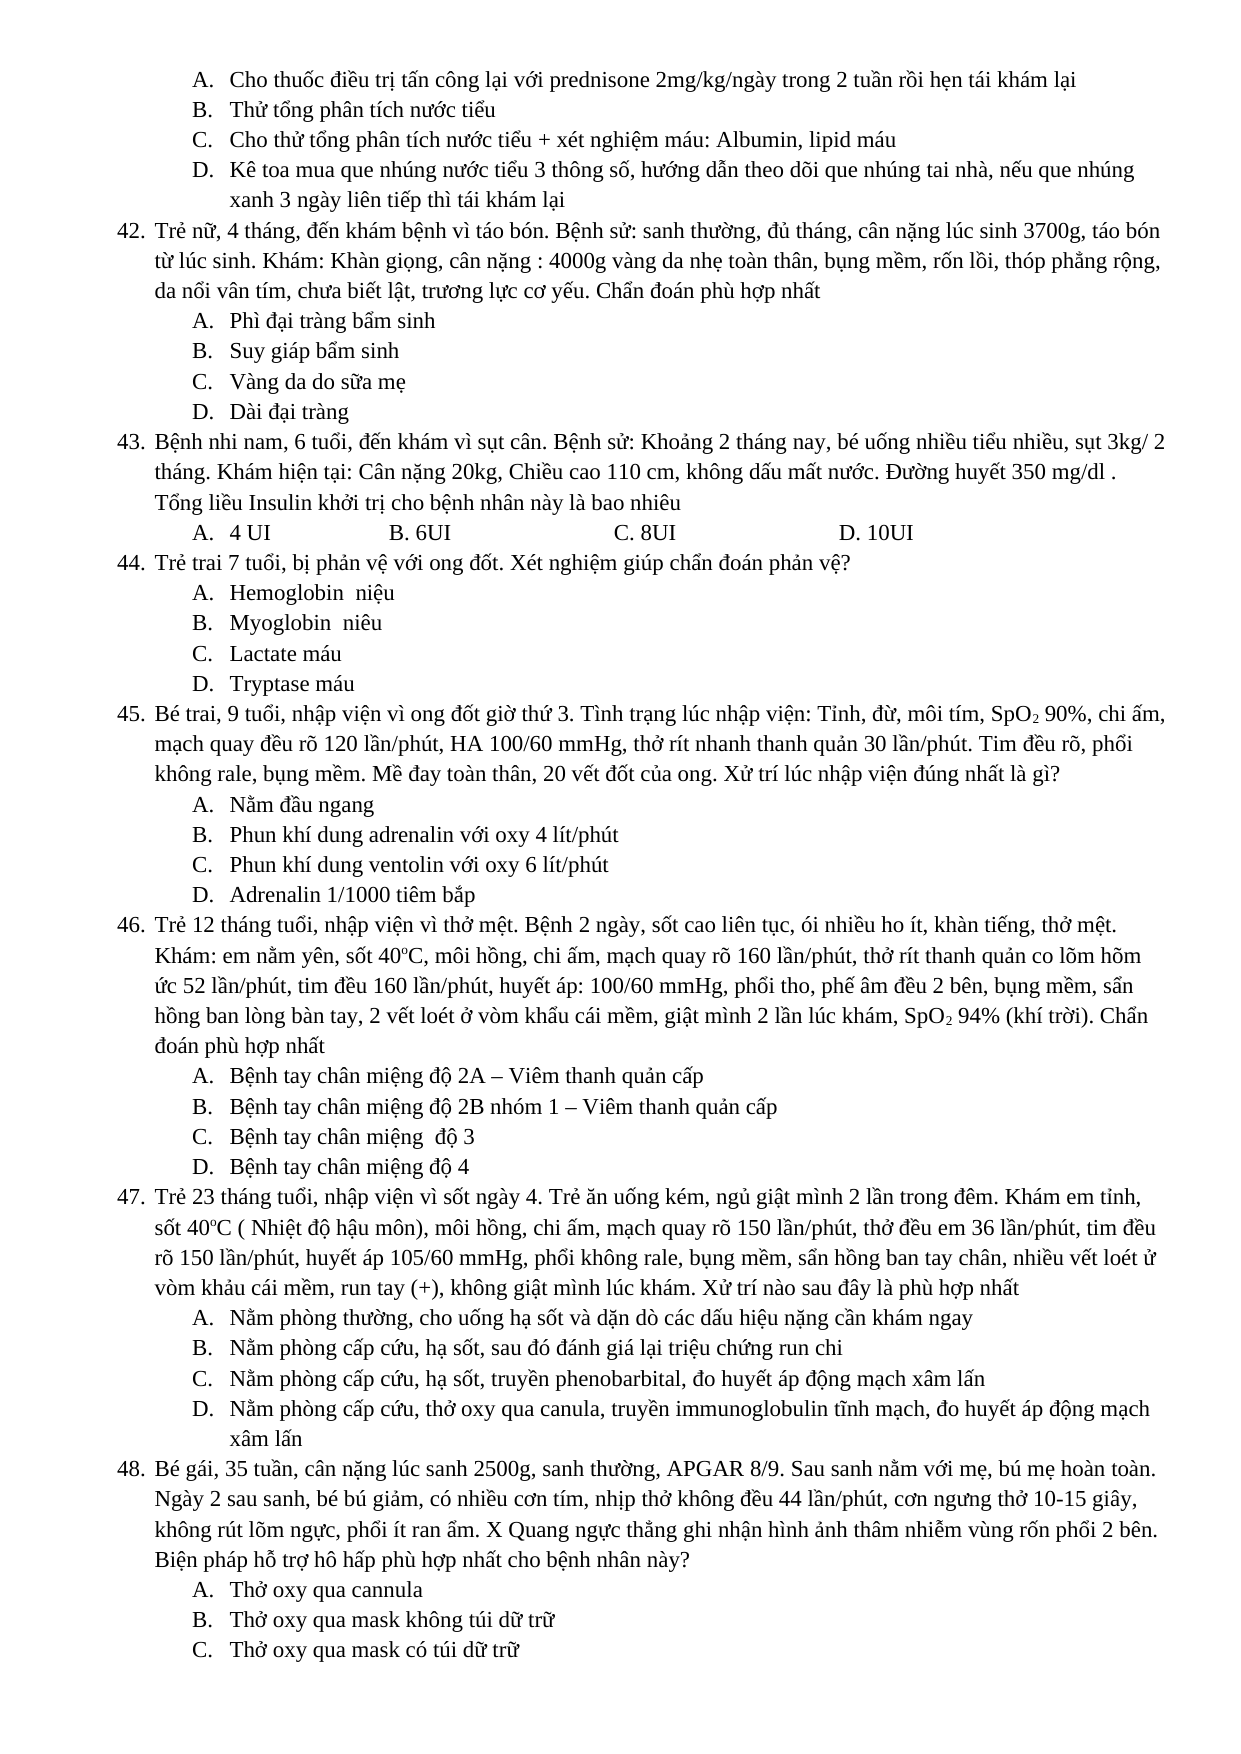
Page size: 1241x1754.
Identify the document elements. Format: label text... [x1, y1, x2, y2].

list Bệnh tay chân miệng độ 4 [192, 1153, 1167, 1179]
list Thử tổng phân tích nước tiểu [192, 96, 1167, 122]
list Bệnh tay chân miệng độ 3 [192, 1123, 1167, 1149]
list Lactate máu [192, 639, 1167, 666]
list Nằm phòng thường, cho uống hạ sốt và dặn dò các dấu hiệu nặng cần khám ngay [192, 1304, 1167, 1331]
list Bệnh tay chân miệng độ 2B nhóm 1 – Viêm thanh quản cấp [192, 1093, 1167, 1119]
list Phun khí dung ventolin với oxy 6 lít/phút [192, 851, 1167, 877]
list Phun khí dung adrenalin với oxy 4 lít/phút [192, 821, 1167, 847]
list Thở oxy qua cannula [192, 1576, 1167, 1602]
list Tryptase máu [192, 670, 1167, 696]
list Thở oxy qua mask không túi dữ trữ [192, 1606, 1167, 1633]
list Vàng da do sữa mẹ [192, 368, 1167, 394]
list Nằm phòng cấp cứu, hạ sốt, sau đó đánh giá lại triệu chứng run chi [192, 1334, 1167, 1361]
list Trẻ 23 tháng tuổi, nhập viện vì sốt ngày 4. Trẻ ăn uống kém, ngủ giật mình 2 lần trong đêm. Khám em tỉnh, sốt 40oC ( Nhiệt độ hậu môn), môi hồng, chi ấm, mạch quay rõ 150 lần/phút, thở đều em 36 lần/phút, tim đều rõ 150 lần/phút, huyết áp 105/60 mmHg, phổi không rale, bụng mềm, sẩn hồng ban tay chân, nhiều vết loét ử vòm khảu cái mềm, run tay (+), không giật mình lúc khám. Xử trí nào sau đây là phù hợp nhất [117, 1183, 1167, 1300]
list Trẻ trai 7 tuổi, bị phản vệ với ong đốt. Xét nghiệm giúp chẩn đoán phản vệ? [117, 549, 1167, 575]
list Myoglobin niêu [192, 609, 1167, 636]
list 4 UI B. 6UI C. 8UI D. 10UI [192, 519, 1167, 545]
list Bệnh nhi nam, 6 tuổi, đến khám vì sụt cân. Bệnh sử: Khoảng 2 tháng nay, bé uống nhiều tiểu nhiều, sụt 3kg/ 2 tháng. Khám hiện tại: Cân nặng 20kg, Chiều cao 110 cm, không dấu mất nước. Đường huyết 350 mg/dl . Tổng liều Insulin khởi trị cho bệnh nhân này là bao nhiêu [117, 428, 1167, 515]
list Suy giáp bẩm sinh [192, 337, 1167, 364]
list Nằm đầu ngang [192, 791, 1167, 817]
list Bé gái, 35 tuần, cân nặng lúc sanh 2500g, sanh thường, APGAR 8/9. Sau sanh nằm với mẹ, bú mẹ hoàn toàn. Ngày 2 sau sanh, bé bú giảm, có nhiều cơn tím, nhịp thở không đều 44 lần/phút, cơn ngưng thở 10-15 giây, không rút lõm ngực, phổi ít ran ẩm. X Quang ngực thẳng ghi nhận hình ảnh thâm nhiễm vùng rốn phổi 2 bên. Biện pháp hỗ trợ hô hấp phù hợp nhất cho bệnh nhân này? [117, 1455, 1167, 1572]
list Cho thuốc điều trị tấn công lại với prednisone 2mg/kg/ngày trong 2 tuần rồi hẹn tái khám lại [192, 66, 1167, 92]
list Nằm phòng cấp cứu, hạ sốt, truyền phenobarbital, đo huyết áp động mạch xâm lấn [192, 1364, 1167, 1391]
list Thở oxy qua mask có túi dữ trữ [192, 1636, 1167, 1663]
list Nằm phòng cấp cứu, thở oxy qua canula, truyền immunoglobulin tĩnh mạch, đo huyết áp động mạch xâm lấn [192, 1395, 1167, 1451]
list Dài đại tràng [192, 398, 1167, 424]
list Bệnh tay chân miệng độ 2A – Viêm thanh quản cấp [192, 1062, 1167, 1089]
list Kê toa mua que nhúng nước tiểu 3 thông số, hướng dẫn theo dõi que nhúng tai nhà, nếu que nhúng xanh 3 ngày liên tiếp thì tái khám lại [192, 156, 1167, 213]
list Phì đại tràng bẩm sinh [192, 307, 1167, 334]
list Cho thử tổng phân tích nước tiểu + xét nghiệm máu: Albumin, lipid máu [192, 126, 1167, 152]
list Hemoglobin niệu [192, 579, 1167, 606]
list Trẻ 12 tháng tuổi, nhập viện vì thở mệt. Bệnh 2 ngày, sốt cao liên tục, ói nhiều ho ít, khàn tiếng, thở mệt. Khám: em nằm yên, sốt 40oC, môi hồng, chi ấm, mạch quay rõ 160 lần/phút, thở rít thanh quản co lõm hõm ức 52 lần/phút, tim đều 160 lần/phút, huyết áp: 100/60 mmHg, phổi tho, phế âm đều 2 bên, bụng mềm, sẩn hồng ban lòng bàn tay, 2 vết loét ở vòm khẩu cái mềm, giật mình 2 lần lúc khám, SpO2 94% (khí trời). Chẩn đoán phù hợp nhất [117, 911, 1167, 1059]
list Adrenalin 1/1000 tiêm bắp [192, 881, 1167, 908]
list Trẻ nữ, 4 tháng, đến khám bệnh vì táo bón. Bệnh sử: sanh thường, đủ tháng, cân nặng lúc sinh 3700g, táo bón từ lúc sinh. Khám: Khàn giọng, cân nặng : 4000g vàng da nhẹ toàn thân, bụng mềm, rốn lồi, thóp phẳng rộng, da nổi vân tím, chưa biết lật, trương lực cơ yếu. Chẩn đoán phù hợp nhất [117, 217, 1167, 303]
list Bé trai, 9 tuổi, nhập viện vì ong đốt giờ thứ 3. Tình trạng lúc nhập viện: Tỉnh, đừ, môi tím, SpO2 90%, chi ấm, mạch quay đều rõ 120 lần/phút, HA 100/60 mmHg, thở rít nhanh thanh quản 30 lần/phút. Tim đều rõ, phổi không rale, bụng mềm. Mề đay toàn thân, 20 vết đốt của ong. Xử trí lúc nhập viện đúng nhất là gì? [117, 700, 1167, 787]
